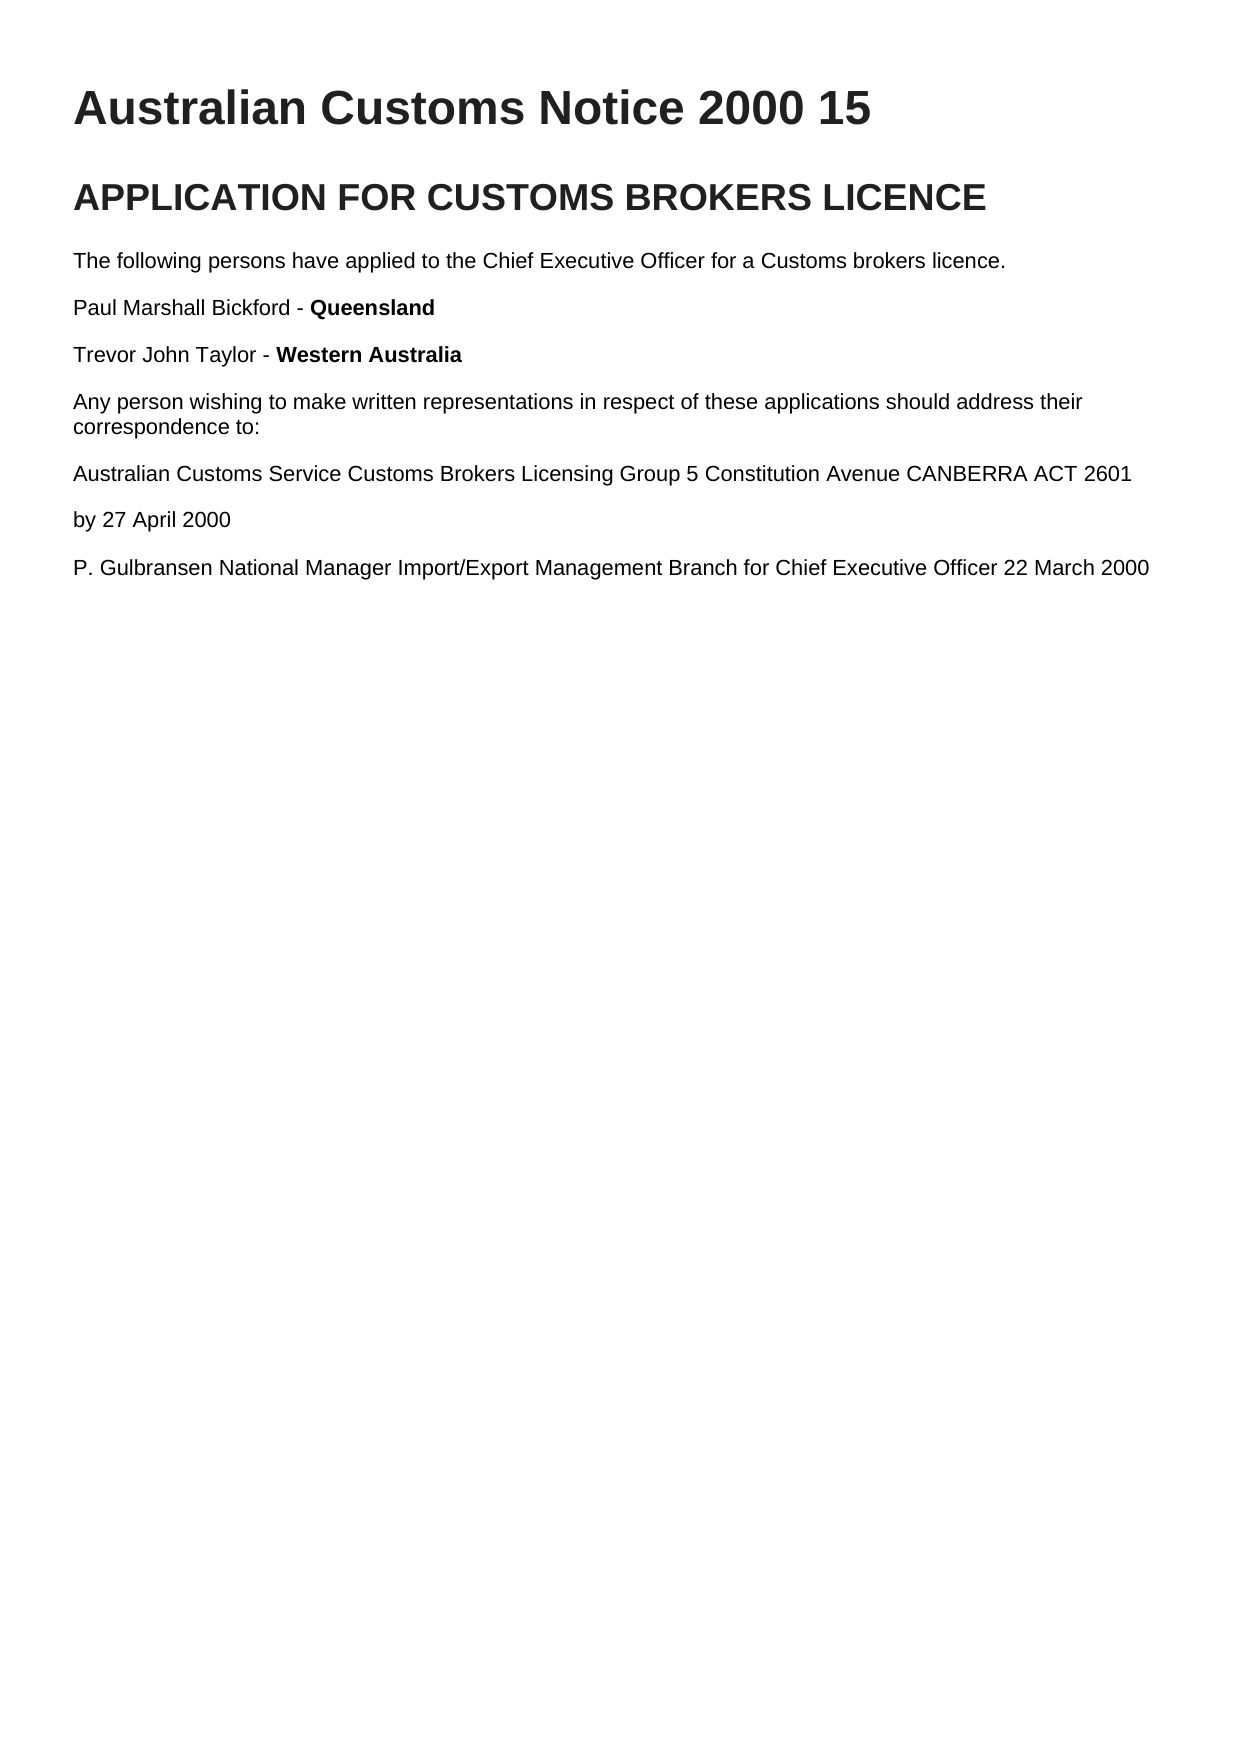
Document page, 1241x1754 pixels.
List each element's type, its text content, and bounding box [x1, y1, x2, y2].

title Australian Customs Notice 2000 15 [73, 79, 1159, 134]
text P. Gulbransen National Manager Import/Export Management Branch for Chief Executive Officer 22 March 2000 [73, 554, 1159, 580]
text Australian Customs Service Customs Brokers Licensing Group 5 Constitution Avenue CANBERRA ACT 2601 by 27 April 2000 [73, 461, 1155, 533]
text Any person wishing to make written representations in respect of these applications should address their correspondence to: [73, 388, 1086, 439]
text The following persons have applied to the Chief Executive Officer for a Customs brokers licence. Paul Marshall Bickford - Queensland [73, 248, 1049, 320]
text APPLICATION FOR CUSTOMS BROKERS LICENCE [73, 175, 1159, 218]
text Trevor John Taylor - Western Australia [73, 342, 1159, 367]
